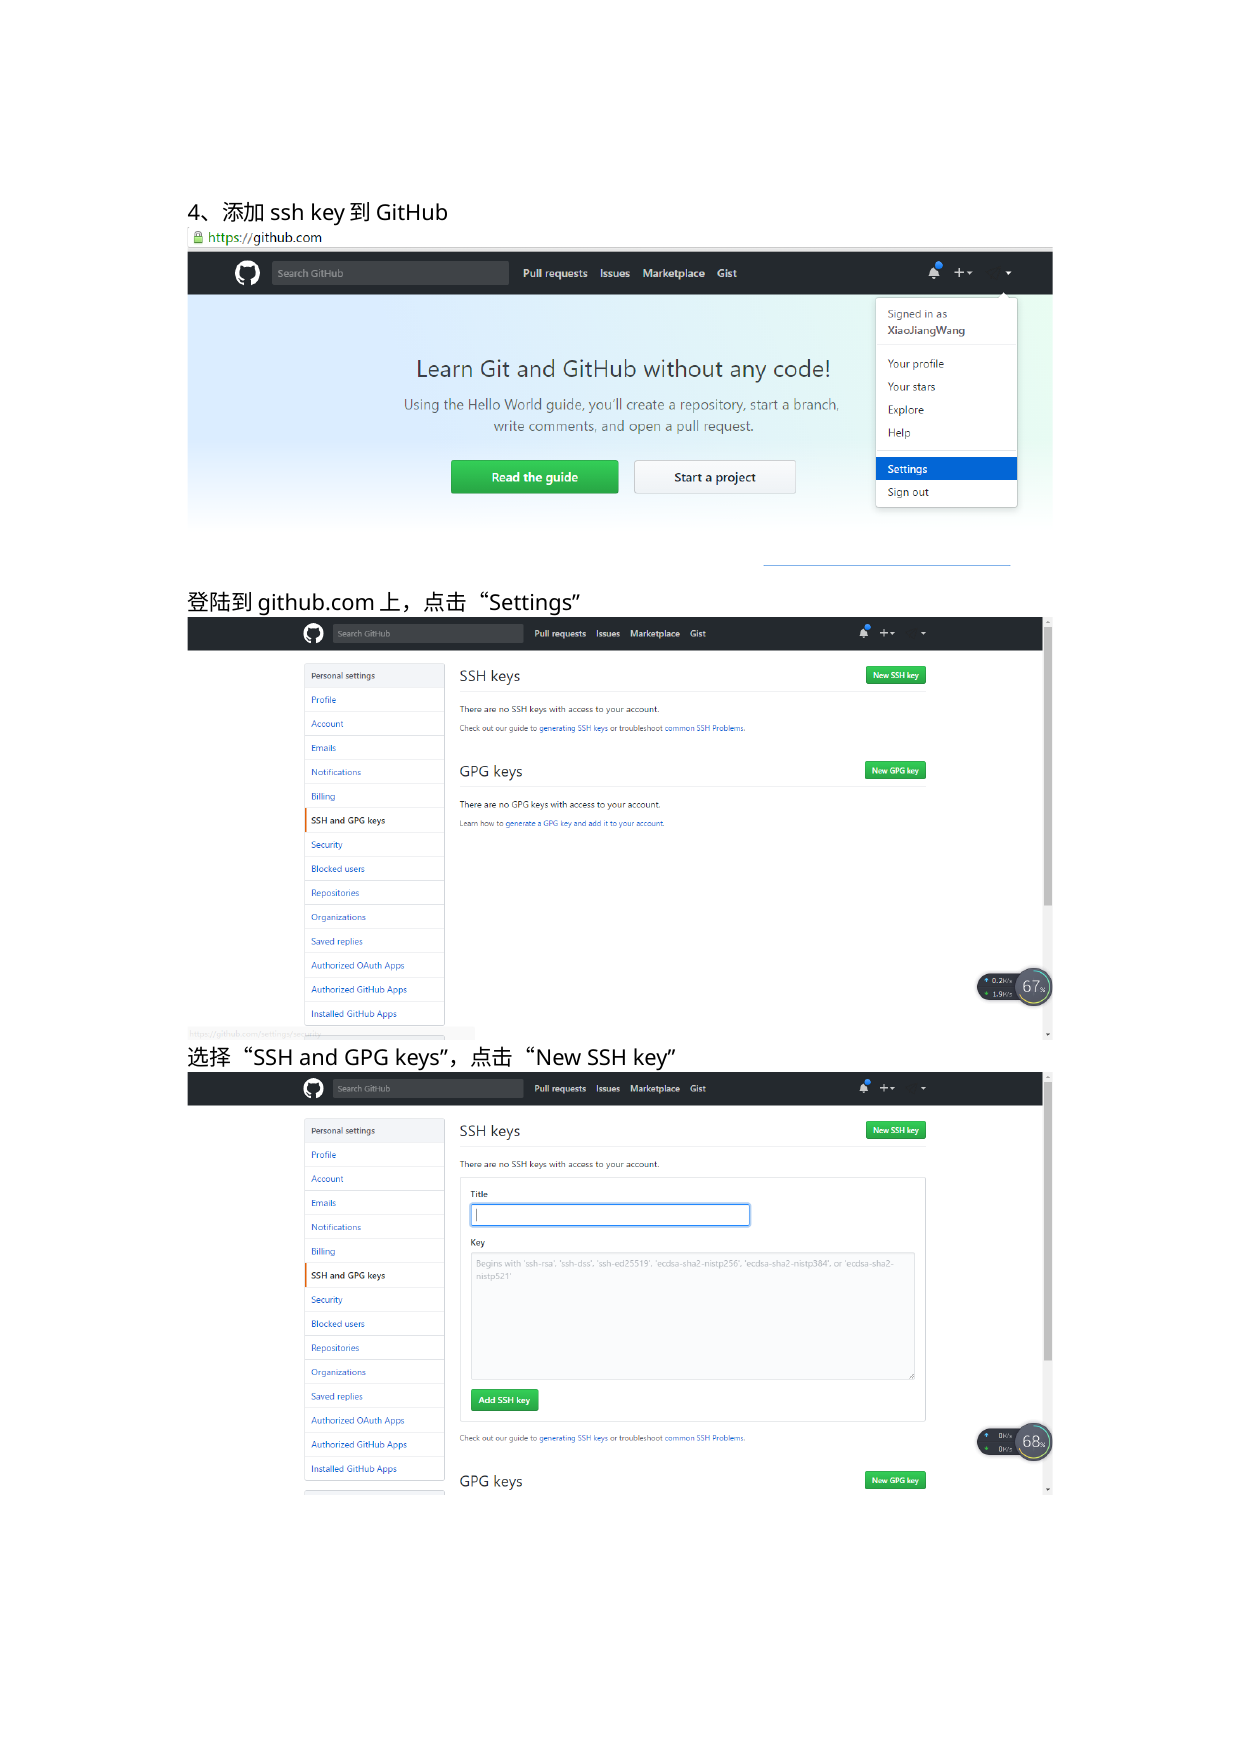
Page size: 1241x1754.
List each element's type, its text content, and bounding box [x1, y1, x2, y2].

text 登陆到github.com上，点击“Settings” [187, 584, 1053, 617]
picture [187, 617, 1053, 1040]
picture [187, 227, 1053, 566]
text 4、添加ssh key到GitHub [187, 194, 1053, 227]
picture [187, 1072, 1053, 1495]
text 选择“SSH and GPG keys”，点击“New SSH key” [187, 1040, 1053, 1072]
